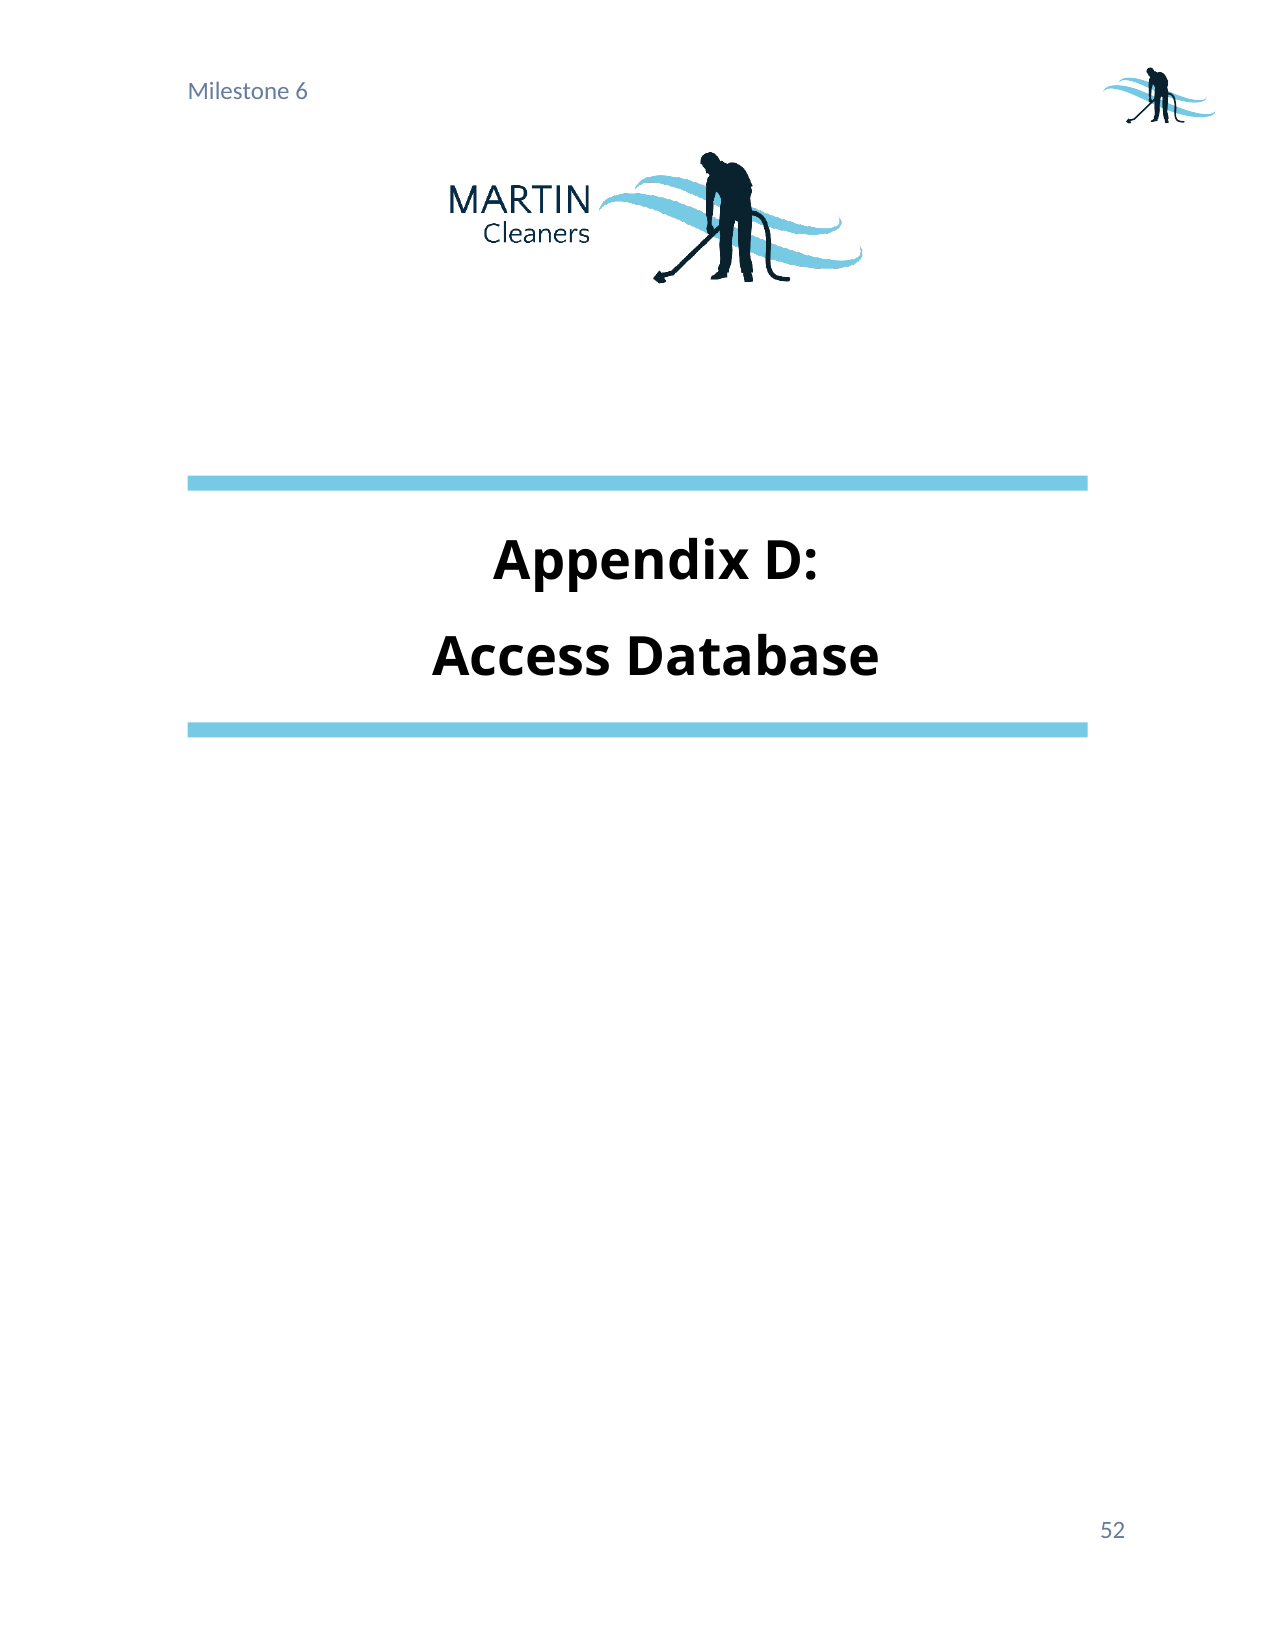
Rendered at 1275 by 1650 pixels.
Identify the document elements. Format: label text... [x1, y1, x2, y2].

picture [450, 152, 863, 284]
subtitle Appendix D: Access Database [187, 521, 1125, 691]
picture [1102, 67, 1216, 124]
